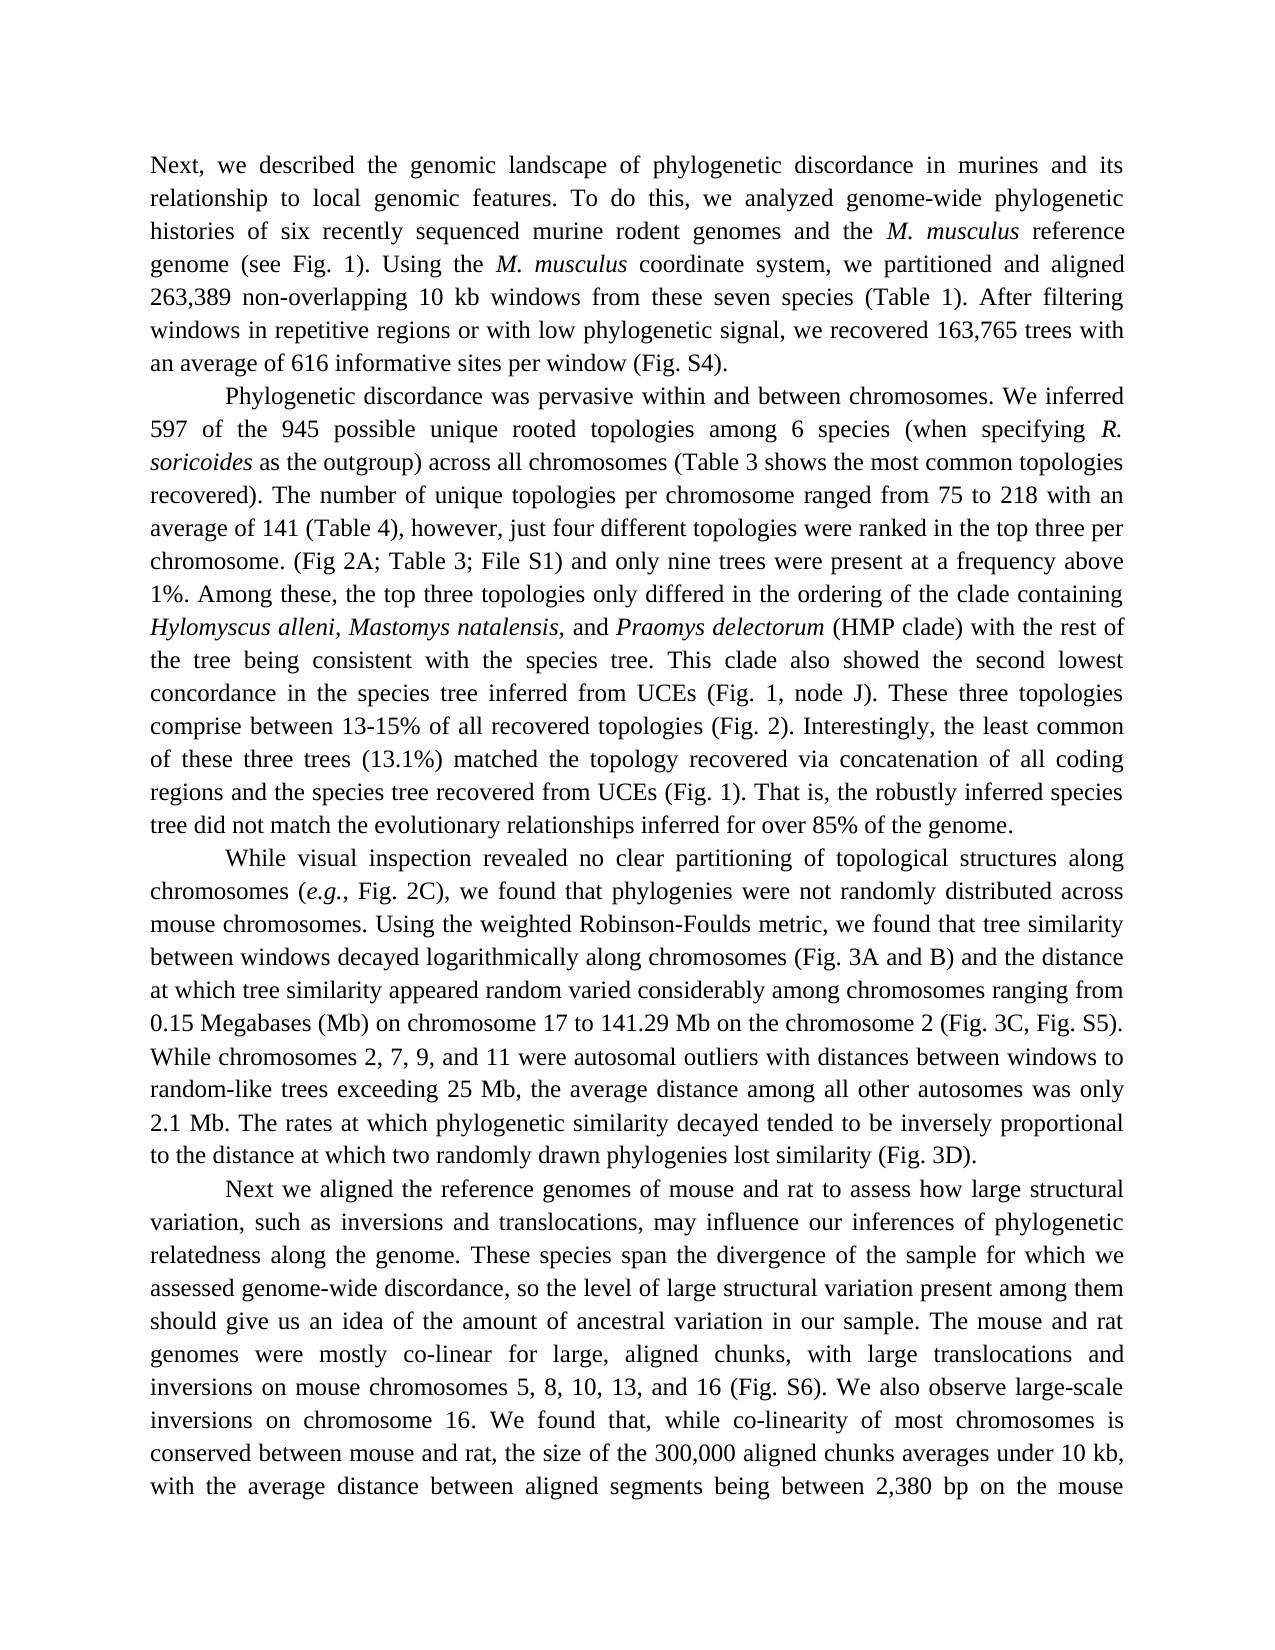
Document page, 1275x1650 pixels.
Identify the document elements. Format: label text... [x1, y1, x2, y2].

text Phylogenetic discordance was pervasive within and between chromosomes. We inferred 597 of the 945 possible unique rooted topologies among 6 species (when specifying R. soricoides as the outgroup) across all chromosomes (Table 3 shows the most common topologies recovered). The number of unique topologies per chromosome ranged from 75 to 218 with an average of 141 (Table 4), however, just four different topologies were ranked in the top three per chromosome. (Fig 2A; Table 3; File S1) and only nine trees were present at a frequency above 1%. Among these, the top three topologies only differed in the ordering of the clade containing Hylomyscus alleni, Mastomys natalensis, and Praomys delectorum (HMP clade) with the rest of the tree being consistent with the species tree. This clade also showed the second lowest concordance in the species tree inferred from UCEs (Fig. 1, node J). These three topologies comprise between 13-15% of all recovered topologies (Fig. 2). Interestingly, the least common of these three trees (13.1%) matched the topology recovered via concatenation of all coding regions and the species tree recovered from UCEs (Fig. 1). That is, the robustly inferred species tree did not match the evolutionary relationships inferred for over 85% of the genome. [150, 381, 1125, 839]
text Next, we described the genomic landscape of phylogenetic discordance in murines and its relationship to local genomic features. To do this, we analyzed genome-wide phylogenetic histories of six recently sequenced murine rodent genomes and the M. musculus reference genome (see Fig. 1). Using the M. musculus coordinate system, we partitioned and aligned 263,389 non-overlapping 10 kb windows from these seven species (Table 1). After filtering windows in repetitive regions or with low phylogenetic signal, we recovered 163,765 trees with an average of 616 informative sites per window (Fig. S4). [150, 150, 1125, 377]
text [150, 1174, 1125, 1499]
text While visual inspection revealed no clear partitioning of topological structures along chromosomes (e.g., Fig. 2C), we found that phylogenies were not randomly distributed across mouse chromosomes. Using the weighted Robinson-Foulds metric, we found that tree similarity between windows decayed logarithmically along chromosomes (Fig. 3A and B) and the distance at which tree similarity appeared random varied considerably among chromosomes ranging from 0.15 Megabases (Mb) on chromosome 17 to 141.29 Mb on the chromosome 2 (Fig. 3C, Fig. S5). While chromosomes 2, 7, 9, and 11 were autosomal outliers with distances between windows to random-like trees exceeding 25 Mb, the average distance among all other autosomes was only 2.1 Mb. The rates at which phylogenetic similarity decayed tended to be inversely proportional to the distance at which two randomly drawn phylogenies lost similarity (Fig. 3D). [150, 843, 1125, 1169]
